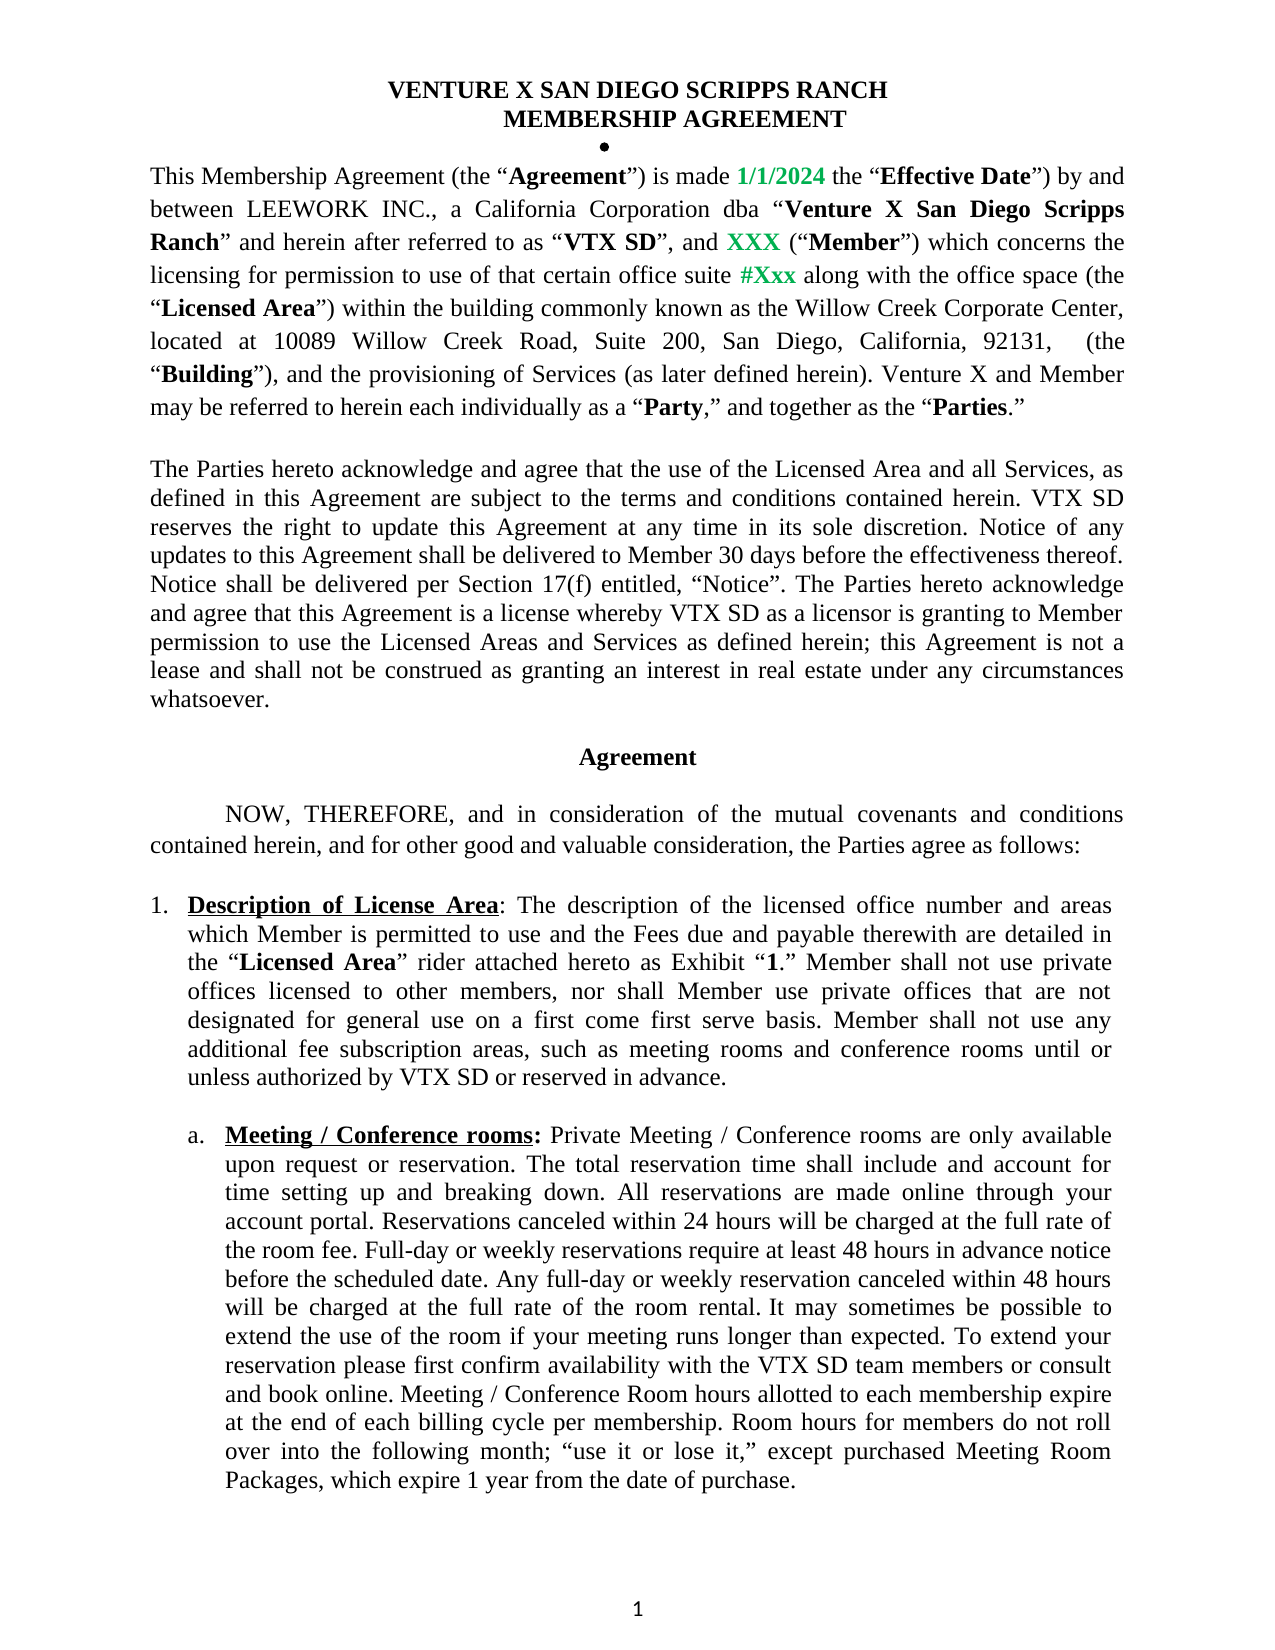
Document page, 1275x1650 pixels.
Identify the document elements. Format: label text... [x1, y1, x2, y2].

text The Parties hereto acknowledge and agree that the use of the Licensed Area and all Services, as defined in this Agreement are subject to the terms and conditions contained herein. VTX SD reserves the right to update this Agreement at any time in its sole discretion. Notice of any updates to this Agreement shall be delivered to Member 30 days before the effectiveness thereof. Notice shall be delivered per Section 17(f) entitled, “Notice”. The Parties hereto acknowledge and agree that this Agreement is a license whereby VTX SD as a licensor is granting to Member permission to use the Licensed Areas and Services as defined herein; this Agreement is not a lease and shall not be construed as granting an interest in real estate under any circumstances whatsoever. [150, 454, 1125, 713]
text Agreement [150, 742, 1125, 770]
list Meeting / Conference rooms: Private Meeting / Conference rooms are only available upon request or reservation. The total reservation time shall include and account for time setting up and breaking down. All reservations are made online through your account portal. Reservations canceled within 24 hours will be charged at the full rate of the room fee. Full-day or weekly reservations require at least 48 hours in advance notice before the scheduled date. Any full-day or weekly reservation canceled within 48 hours will be charged at the full rate of the room rental. It may sometimes be possible to extend the use of the room if your meeting runs longer than expected. To extend your reservation please first confirm availability with the VTX SD team members or consult and book online. Meeting / Conference Room hours allotted to each membership expire at the end of each billing cycle per membership. Room hours for members do not roll over into the following month; “use it or lose it,” except purchased Meeting Room Packages, which expire 1 year from the date of purchase. [187, 1120, 1112, 1494]
text This Membership Agreement (the “Agreement”) is made the “Effective Date”) by and between LEEWORK INC., a California Corporation dba “Venture X San Diego Scripps Ranch” and herein after referred to as “VTX SD”, and XXX (“Member”) which concerns the licensing for permission to use of that certain office suite #Xxx along with the office space (the “Licensed Area”) within the building commonly known as the Willow Creek Corporate Center, located at 10089 Willow Creek Road, Suite 200, San Diego, California, 92131, (the “Building”), and the provisioning of Services (as later defined herein). Venture X and Member may be referred to herein each individually as a “Party,” and together as the “Parties.” [150, 161, 1125, 421]
list MEMBERSHIP AGREEMENT [150, 104, 1125, 132]
text NOW, THEREFORE, and in consideration of the mutual covenants and conditions contained herein, and for other good and valuable consideration, the Parties agree as follows: [150, 799, 1125, 859]
list VENTURE X SAN DIEGO SCRIPPS RANCH [150, 75, 1125, 104]
list Description of License Area: The description of the licensed office number and areas which Member is permitted to use and the Fees due and payable therewith are detailed in the “Licensed Area” rider attached hereto as Exhibit “1.” Member shall not use private offices licensed to other members, nor shall Member use private offices that are not designated for general use on a first come first serve basis. Member shall not use any additional fee subscription areas, such as meeting rooms and conference rooms until or unless authorized by VTX SD or reserved in advance. [150, 890, 1112, 1091]
